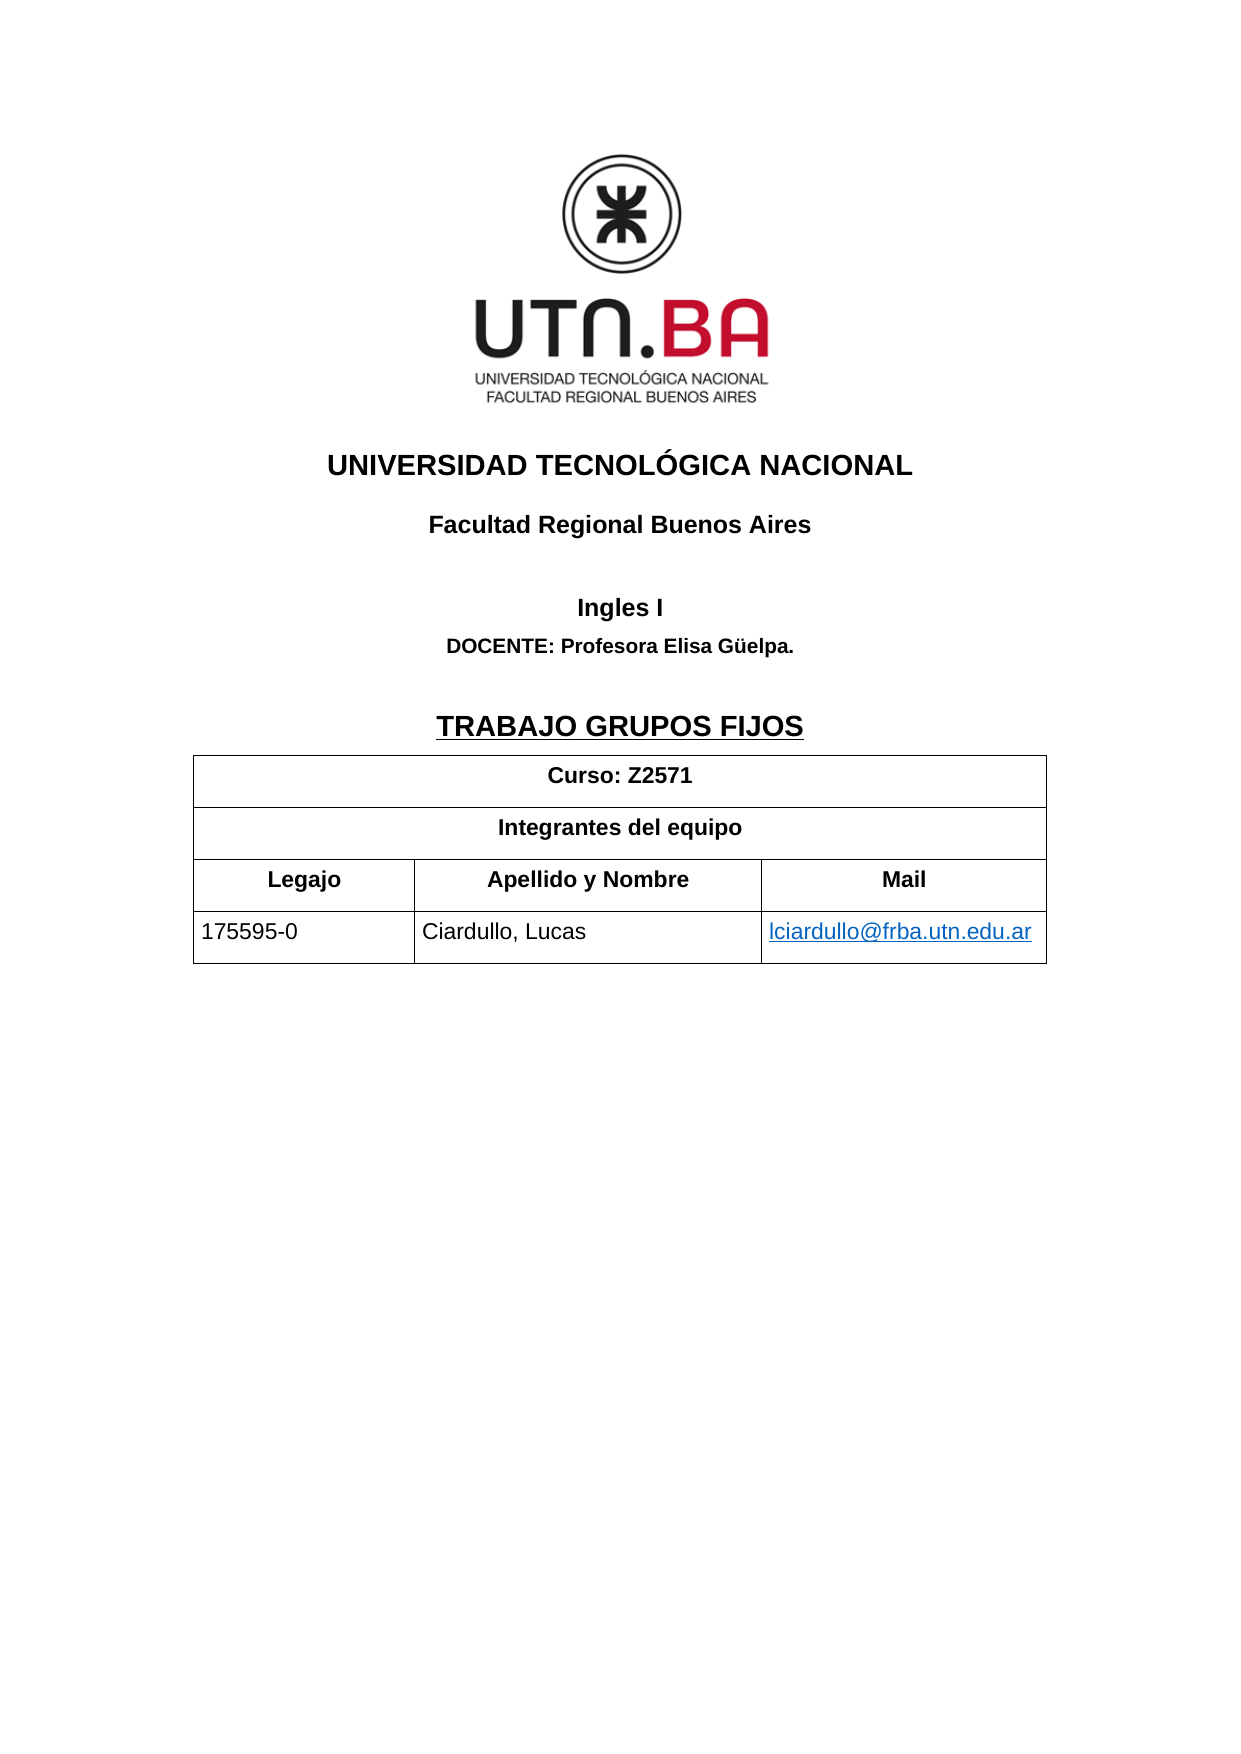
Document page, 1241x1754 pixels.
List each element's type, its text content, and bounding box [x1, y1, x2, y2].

text Facultad Regional Buenos Aires [150, 510, 1090, 539]
table_header Curso: Z2571 [194, 756, 1046, 807]
table_cell Legajo [194, 860, 414, 911]
text Ingles I [150, 593, 1090, 622]
text UNIVERSIDAD TECNOLÓGICA NACIONAL [150, 447, 1090, 481]
picture [468, 150, 772, 411]
table_cell 175595-0 [194, 912, 414, 963]
text TRABAJO GRUPOS FIJOS [150, 709, 1090, 743]
table_cell Ciardullo, Lucas [415, 912, 761, 963]
table_cell Apellido y Nombre [415, 860, 761, 911]
table_cell Mail [762, 860, 1046, 911]
table_cell Integrantes del equipo [194, 808, 1046, 859]
table_cell lciardullo@frba.utn.edu.ar [762, 912, 1046, 963]
text DOCENTE: Profesora Elisa Güelpa. [150, 634, 1090, 658]
